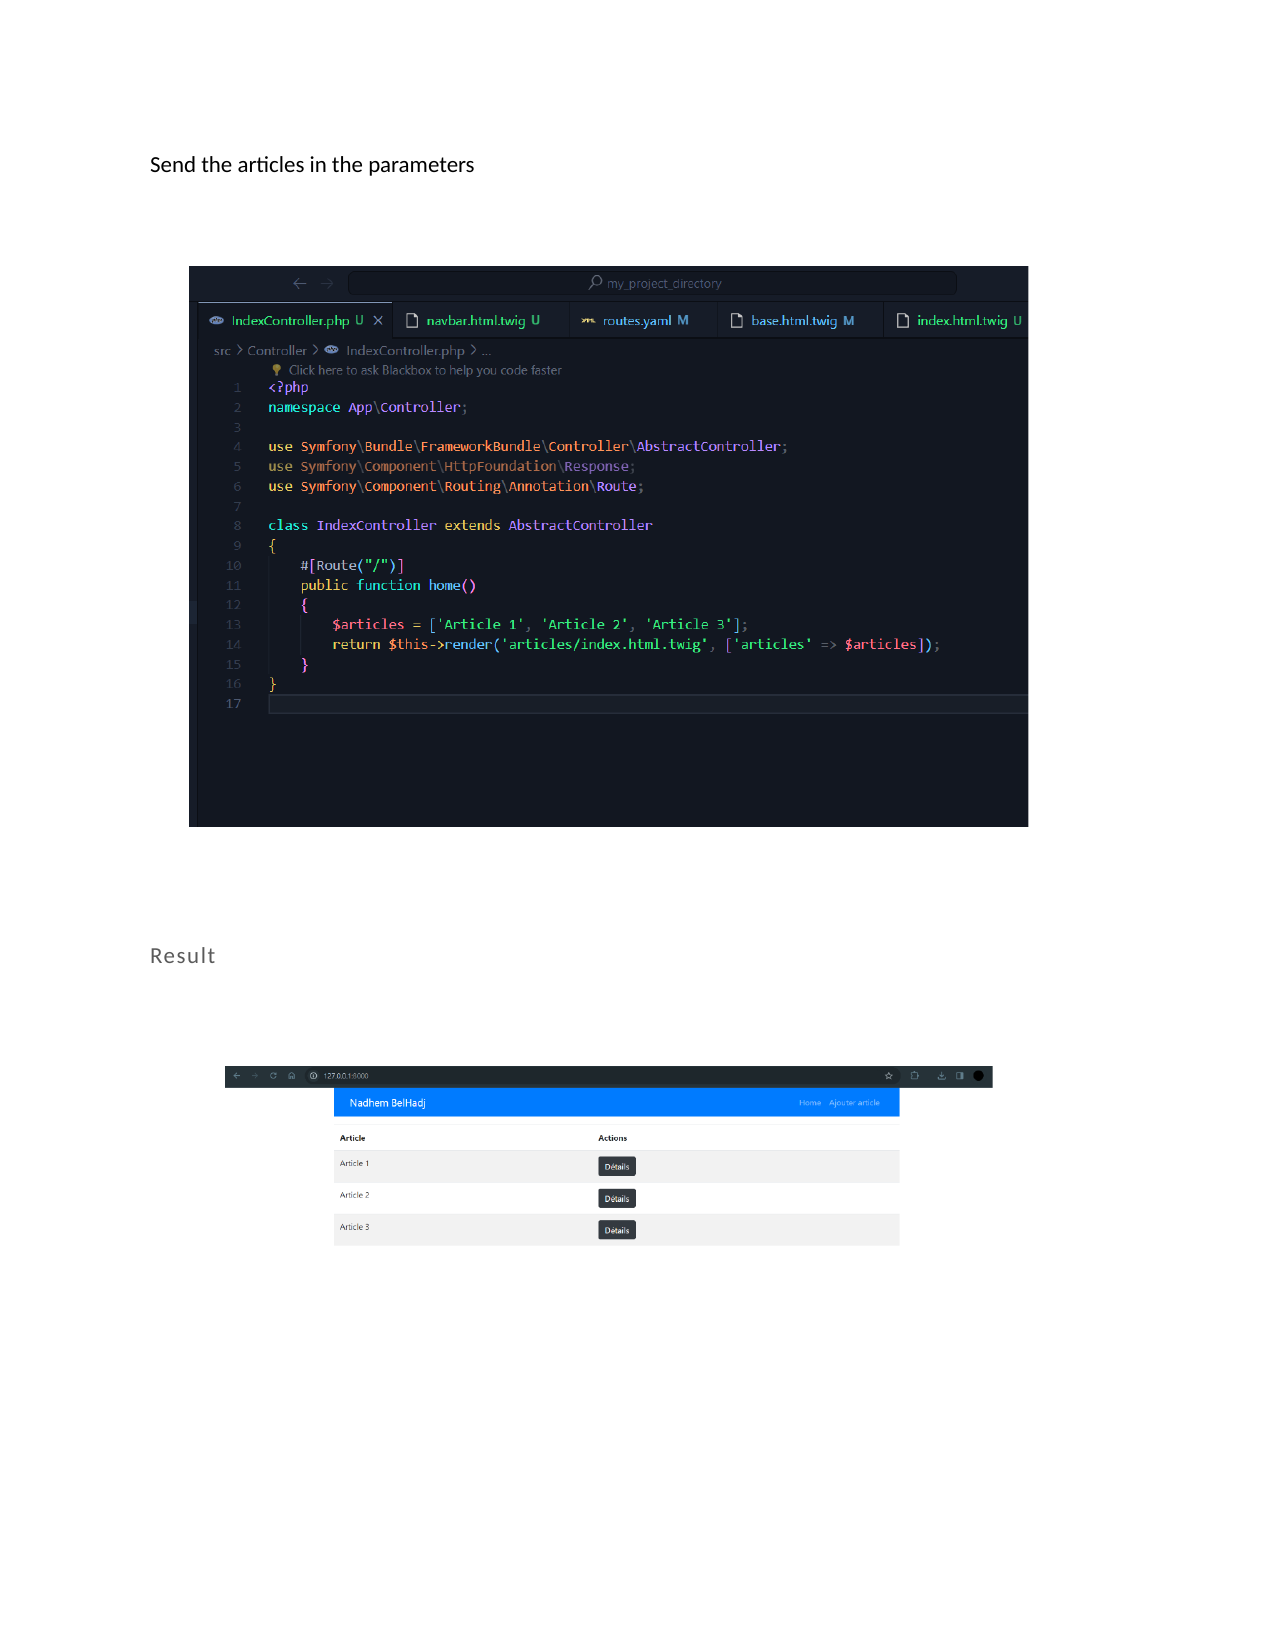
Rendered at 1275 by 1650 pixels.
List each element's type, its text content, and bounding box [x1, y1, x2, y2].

picture [225, 1066, 993, 1405]
picture [189, 266, 1029, 827]
subtitle Result [150, 942, 1125, 970]
text Send the articles in the parameters [150, 150, 1125, 178]
